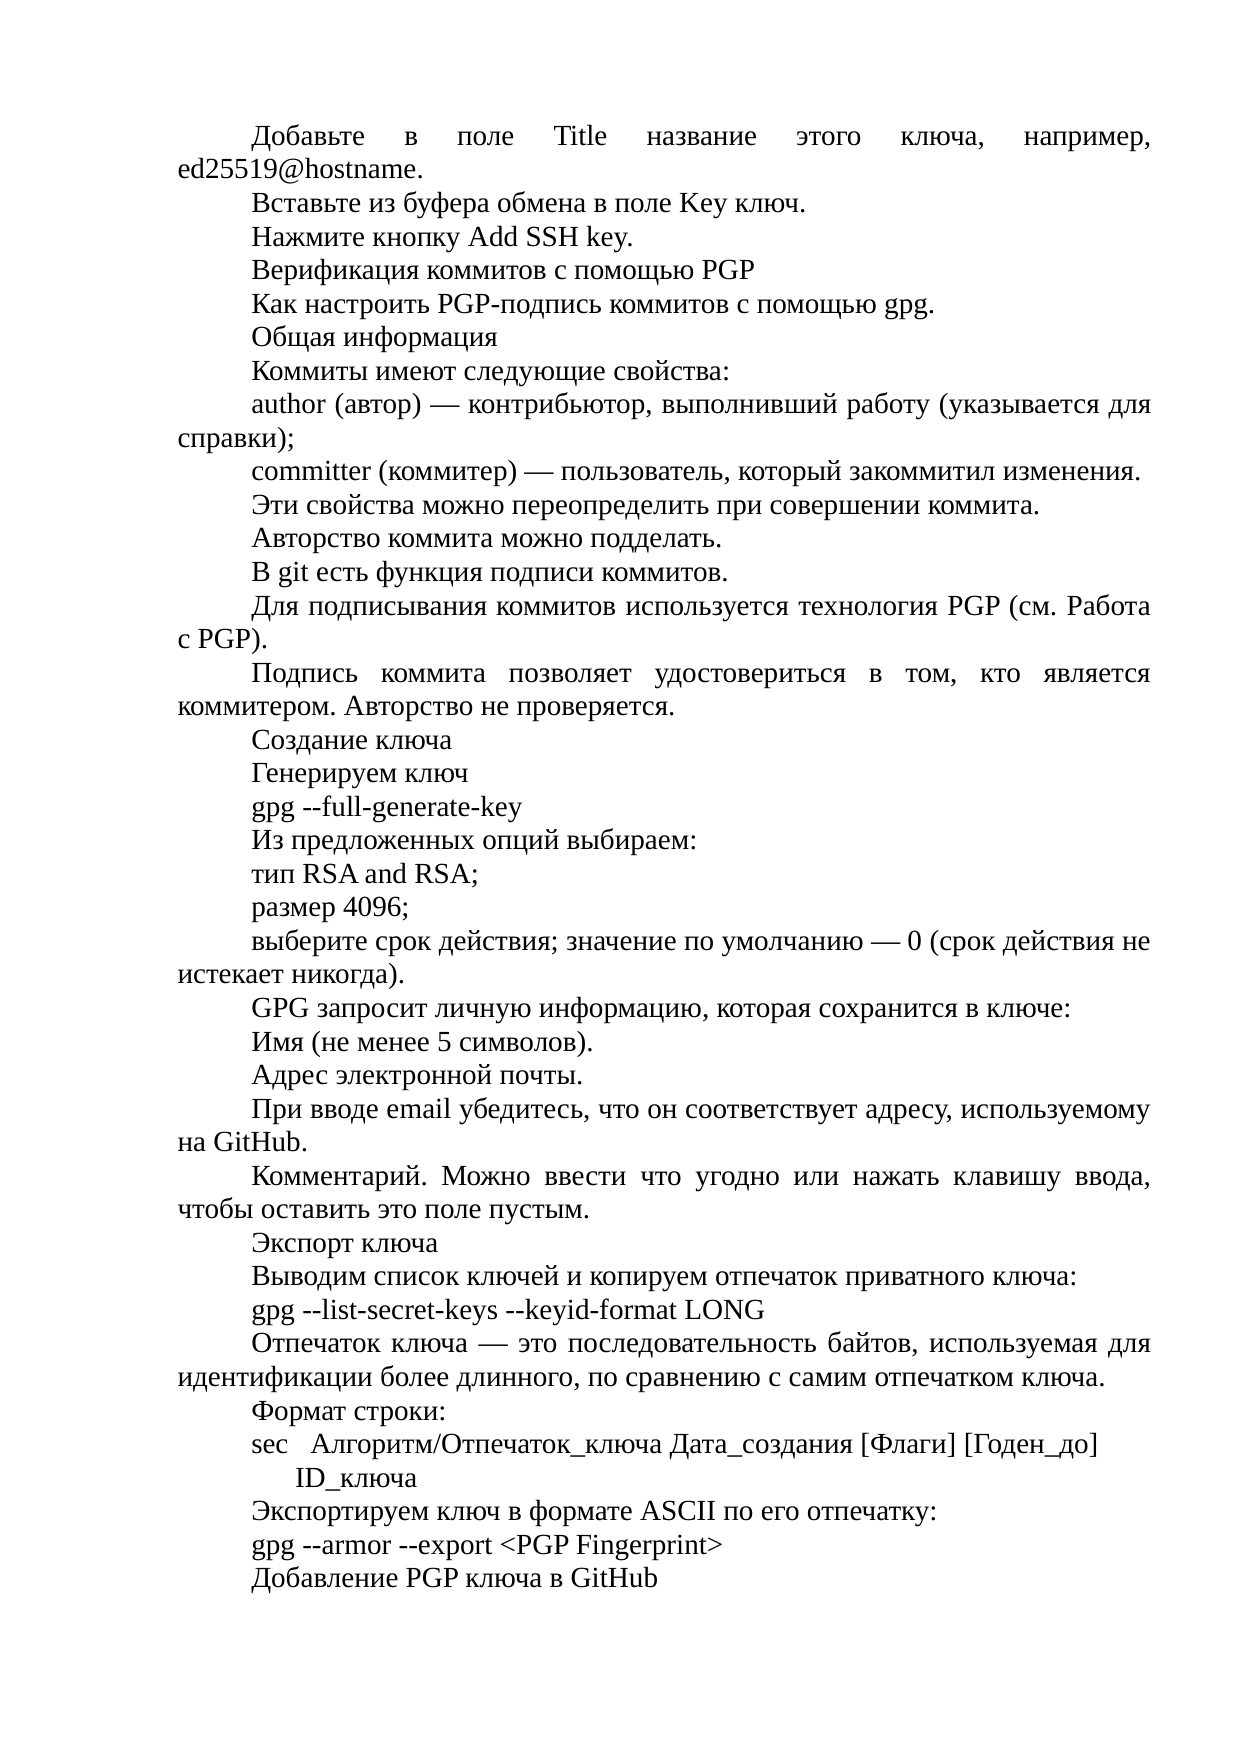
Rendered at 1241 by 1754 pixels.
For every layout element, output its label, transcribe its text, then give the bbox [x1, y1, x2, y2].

text gpg --list-secret-keys --keyid-format LONG [177, 1292, 1152, 1326]
text Подпись коммита позволяет удостовериться в том, кто является коммитером. Авторство не проверяется. [177, 655, 1152, 722]
text sec Алгоритм/Отпечаток_ключа Дата_создания [Флаги] [Годен_до] [177, 1426, 1152, 1460]
text тип RSA and RSA; [177, 856, 1152, 889]
text Генерируем ключ [177, 755, 1152, 789]
text author (автор) — контрибьютор, выполнивший работу (указывается для справки); [177, 386, 1152, 453]
text Коммиты имеют следующие свойства: [177, 353, 1152, 386]
text выберите срок действия; значение по умолчанию — 0 (срок действия не истекает никогда). [177, 923, 1152, 990]
text Из предложенных опций выбираем: [177, 822, 1152, 856]
text Формат строки: [177, 1393, 1152, 1426]
text При вводе email убедитесь, что он соответствует адресу, используемому на GitHub. [177, 1091, 1152, 1158]
text Имя (не менее 5 символов). [177, 1024, 1152, 1057]
text Авторство коммита можно подделать. [177, 521, 1152, 554]
text В git есть функция подписи коммитов. [177, 554, 1152, 588]
text GPG запросит личную информацию, которая сохранится в ключе: [177, 990, 1152, 1024]
text Как настроить PGP-подпись коммитов с помощью gpg. [177, 286, 1152, 319]
text Экспортируем ключ в формате ASCII по его отпечатку: [177, 1493, 1152, 1527]
text Добавление PGP ключа в GitHub [177, 1560, 1152, 1594]
text Адрес электронной почты. [177, 1057, 1152, 1091]
text Отпечаток ключа — это последовательность байтов, используемая для идентификации более длинного, по сравнению с самим отпечатком ключа. [177, 1326, 1152, 1393]
text Эти свойства можно переопределить при совершении коммита. [177, 487, 1152, 521]
text committer (коммитер) — пользователь, который закоммитил изменения. [177, 453, 1152, 487]
text Верификация коммитов с помощью PGP [177, 252, 1152, 286]
text Комментарий. Можно ввести что угодно или нажать клавишу ввода, чтобы оставить это поле пустым. [177, 1158, 1152, 1225]
text размер 4096; [177, 889, 1152, 923]
text ID_ключа [177, 1460, 1152, 1493]
text gpg --full-generate-key [177, 789, 1152, 822]
text Общая информация [177, 319, 1152, 353]
text Создание ключа [177, 722, 1152, 755]
text Выводим список ключей и копируем отпечаток приватного ключа: [177, 1258, 1152, 1292]
text Экспорт ключа [177, 1225, 1152, 1258]
text Вставьте из буфера обмена в поле Key ключ. [177, 185, 1152, 219]
text gpg --armor --export <PGP Fingerprint> [177, 1527, 1152, 1560]
text Нажмите кнопку Add SSH key. [177, 219, 1152, 252]
text Для подписывания коммитов используется технология PGP (см. Работа с PGP). [177, 588, 1152, 655]
text Добавьте в поле Title название этого ключа, например, ed25519@hostname. [177, 118, 1152, 185]
